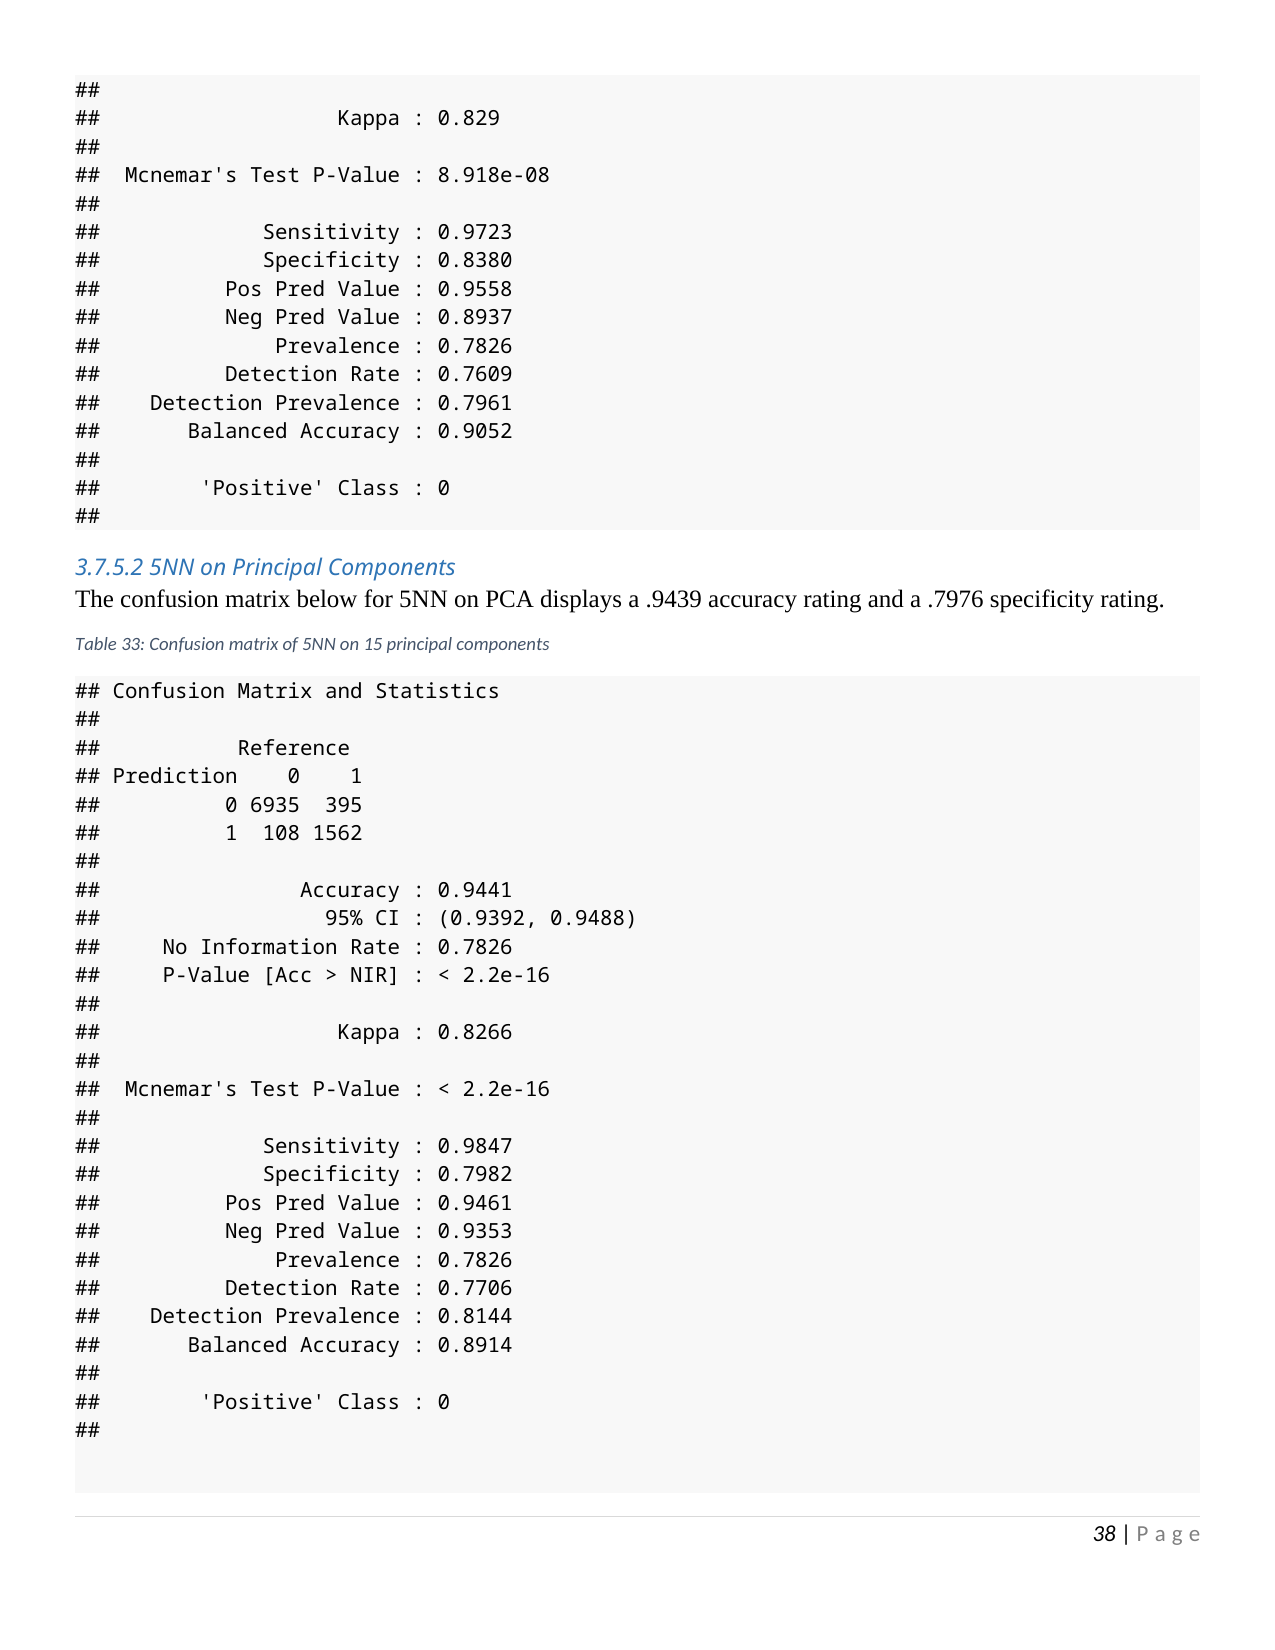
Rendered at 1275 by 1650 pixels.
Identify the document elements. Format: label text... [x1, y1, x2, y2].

text The confusion matrix below for 5NN on PCA displays a .9439 accuracy rating and a .7976 specificity rating. [75, 584, 1200, 613]
text Table 33: Confusion matrix of 5NN on 15 principal components [75, 632, 1200, 655]
text ## Confusion Matrix and Statistics ## ## Reference ## Prediction 0 1 ## 0 6935 395 ## 1 108 1562 ## ## Accuracy : 0.9441 ## 95% CI : (0.9392, 0.9488) ## No Information Rate : 0.7826 ## P-Value [Acc > NIR] : < 2.2e-16 ## ## Kappa : 0.8266 ## ## Mcnemar's Test P-Value : < 2.2e-16 ## ## Sensitivity : 0.9847 ## Specificity : 0.7982 ## Pos Pred Value : 0.9461 ## Neg Pred Value : 0.9353 ## Prevalence : 0.7826 ## Detection Rate : 0.7706 ## Detection Prevalence : 0.8144 ## Balanced Accuracy : 0.8914 ## ## 'Positive' Class : 0 ## [75, 676, 1200, 1444]
subtitle 3.7.5.2 5NN on Principal Components [75, 551, 1200, 582]
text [75, 75, 1200, 530]
